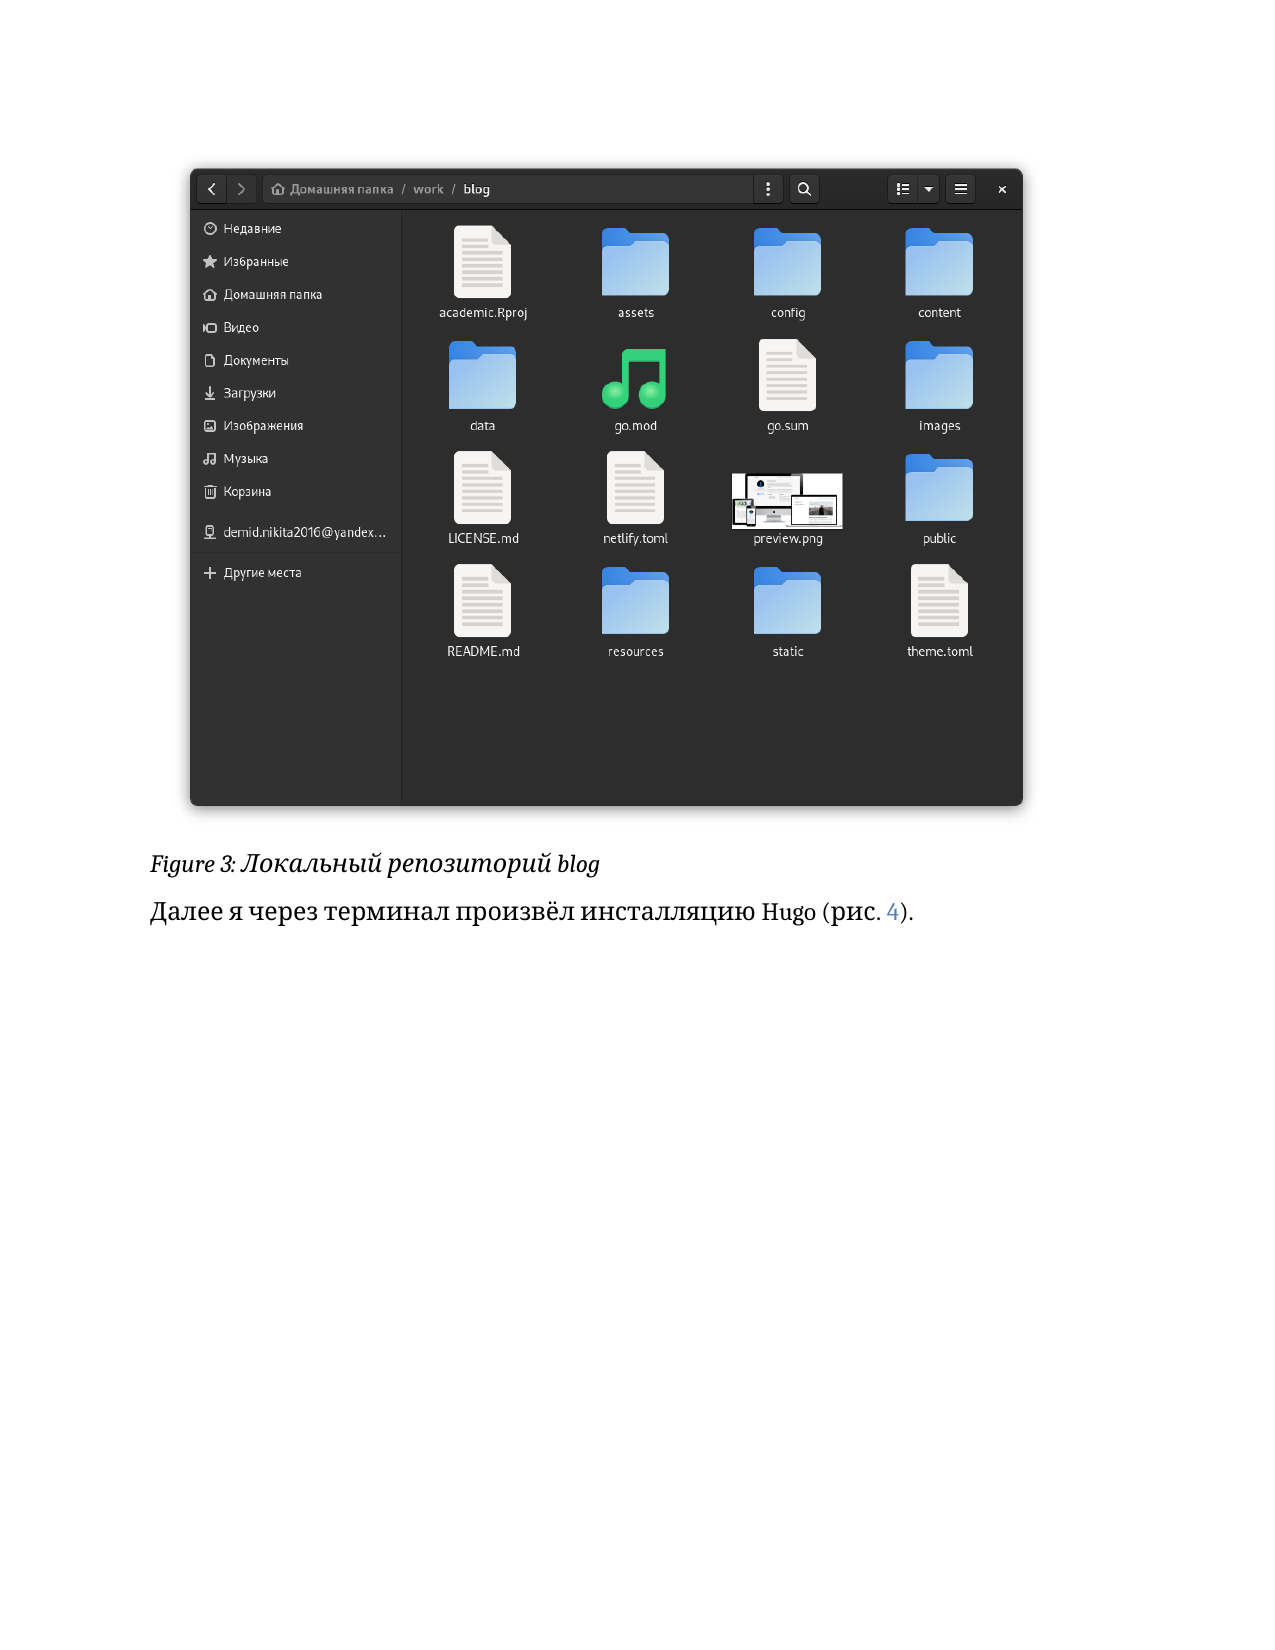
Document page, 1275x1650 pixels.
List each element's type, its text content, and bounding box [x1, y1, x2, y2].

text Далее я через терминал произвёл инсталляцию Hugo (рис. 4). [150, 898, 1125, 926]
text Figure 3: Локальный репозиторий blog [150, 850, 1125, 879]
picture [168, 150, 1044, 830]
